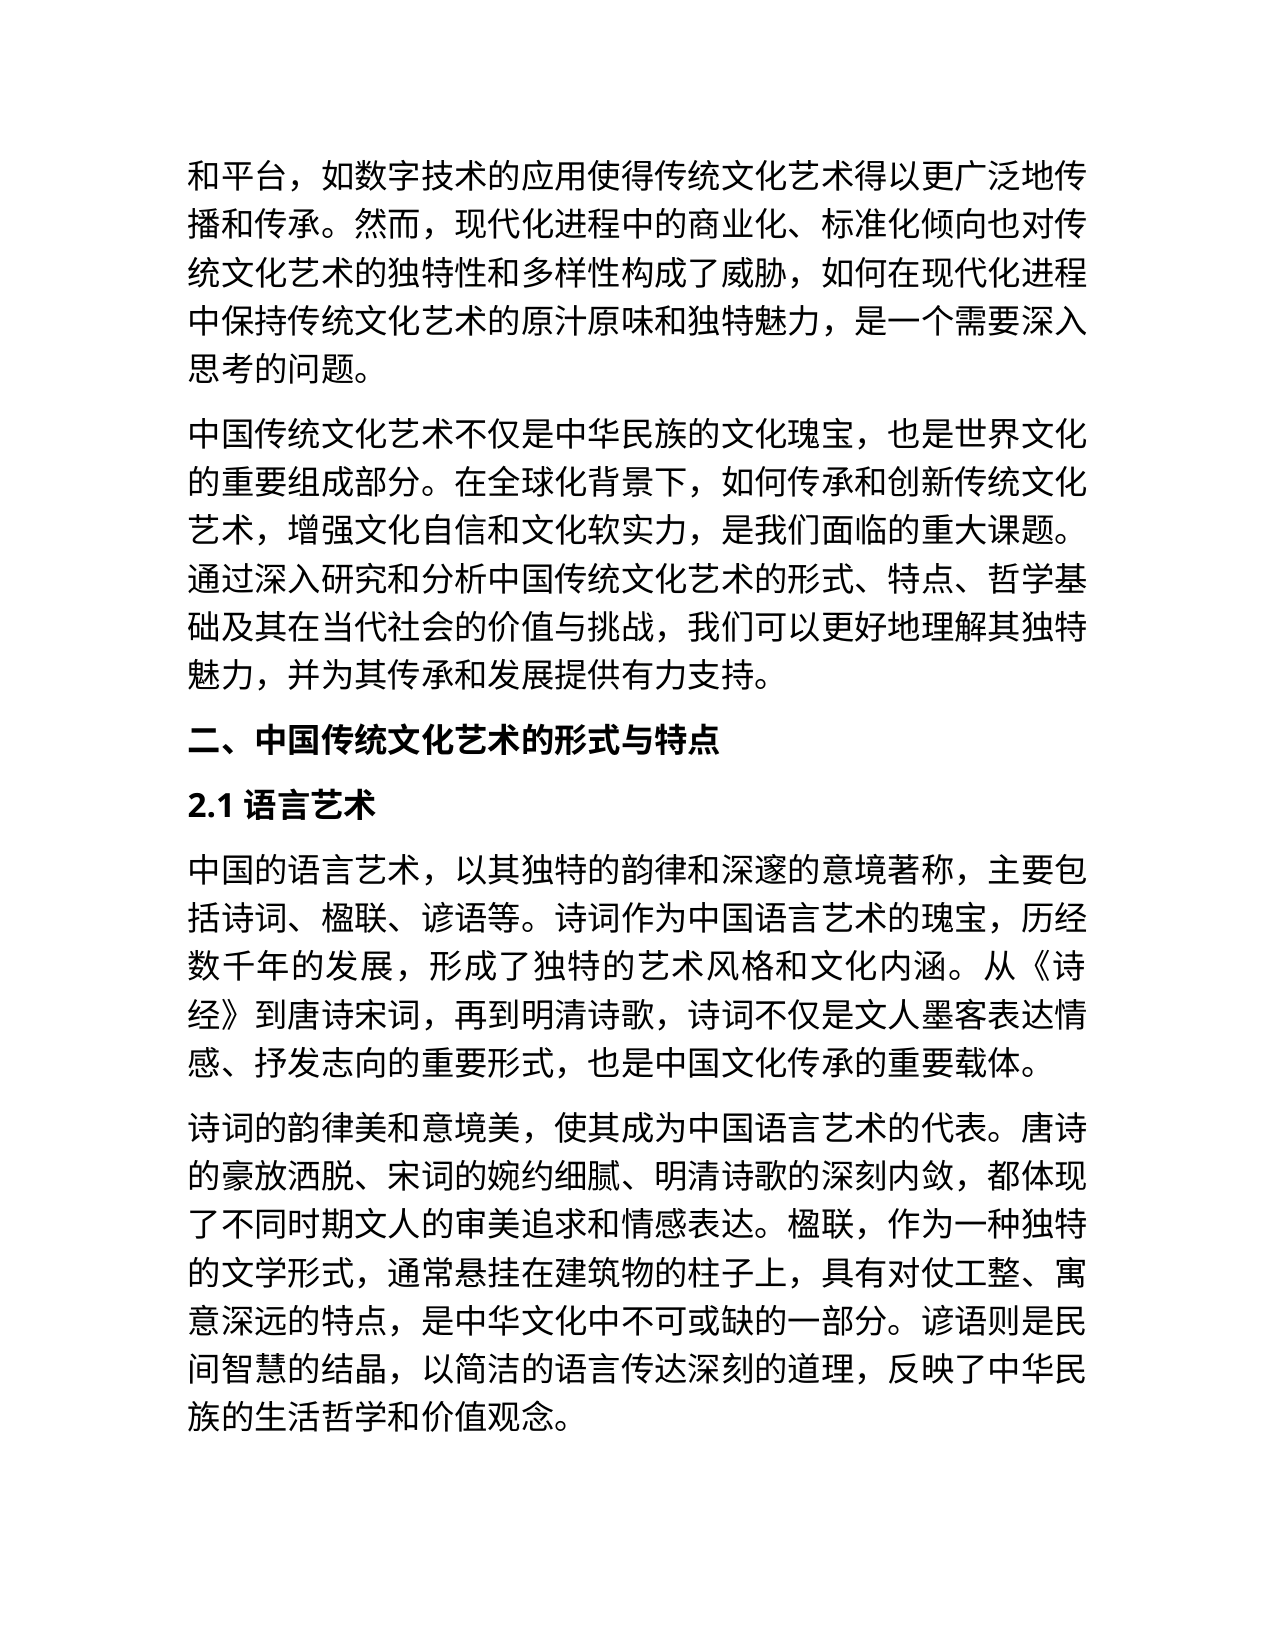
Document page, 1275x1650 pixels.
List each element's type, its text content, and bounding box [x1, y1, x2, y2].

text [187, 1294, 1087, 1476]
text 中国的语言艺术，以其独特的韵律和深邃的意境著称，主要包括诗词、楹联、谚语等。诗词作为中国语言艺术的瑰宝，历经数千年的发展，形成了独特的艺术风格和文化内涵。从《诗经》到唐诗宋词，再到明清诗歌，诗词不仅是文人墨客表达情感、抒发志向的重要形式，也是中国文化传承的重要载体。 [187, 716, 1087, 943]
text 二、中国传统文化艺术的形式与特点 [187, 592, 1087, 637]
text 诗词的韵律美和意境美，使其成为中国语言艺术的代表。唐诗的豪放洒脱、宋词的婉约细腻、明清诗歌的深刻内敛，都体现了不同时期文人的审美追求和情感表达。楹联，作为一种独特的文学形式，通常悬挂在建筑物的柱子上，具有对仗工整、寓意深远的特点，是中华文化中不可或缺的一部分。谚语则是民间智慧的结晶，以简洁的语言传达深刻的道理，反映了中华民族的生活哲学和价值观念。 [187, 960, 1087, 1278]
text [187, 150, 1087, 286]
text 2.1 语言艺术 [187, 654, 1087, 699]
text 中国传统文化艺术不仅是中华民族的文化瑰宝，也是世界文化的重要组成部分。在全球化背景下，如何传承和创新传统文化艺术，增强文化自信和文化软实力，是我们面临的重大课题。通过深入研究和分析中国传统文化艺术的形式、特点、哲学基础及其在当代社会的价值与挑战，我们可以更好地理解其独特魅力，并为其传承和发展提供有力支持。 [187, 303, 1087, 575]
